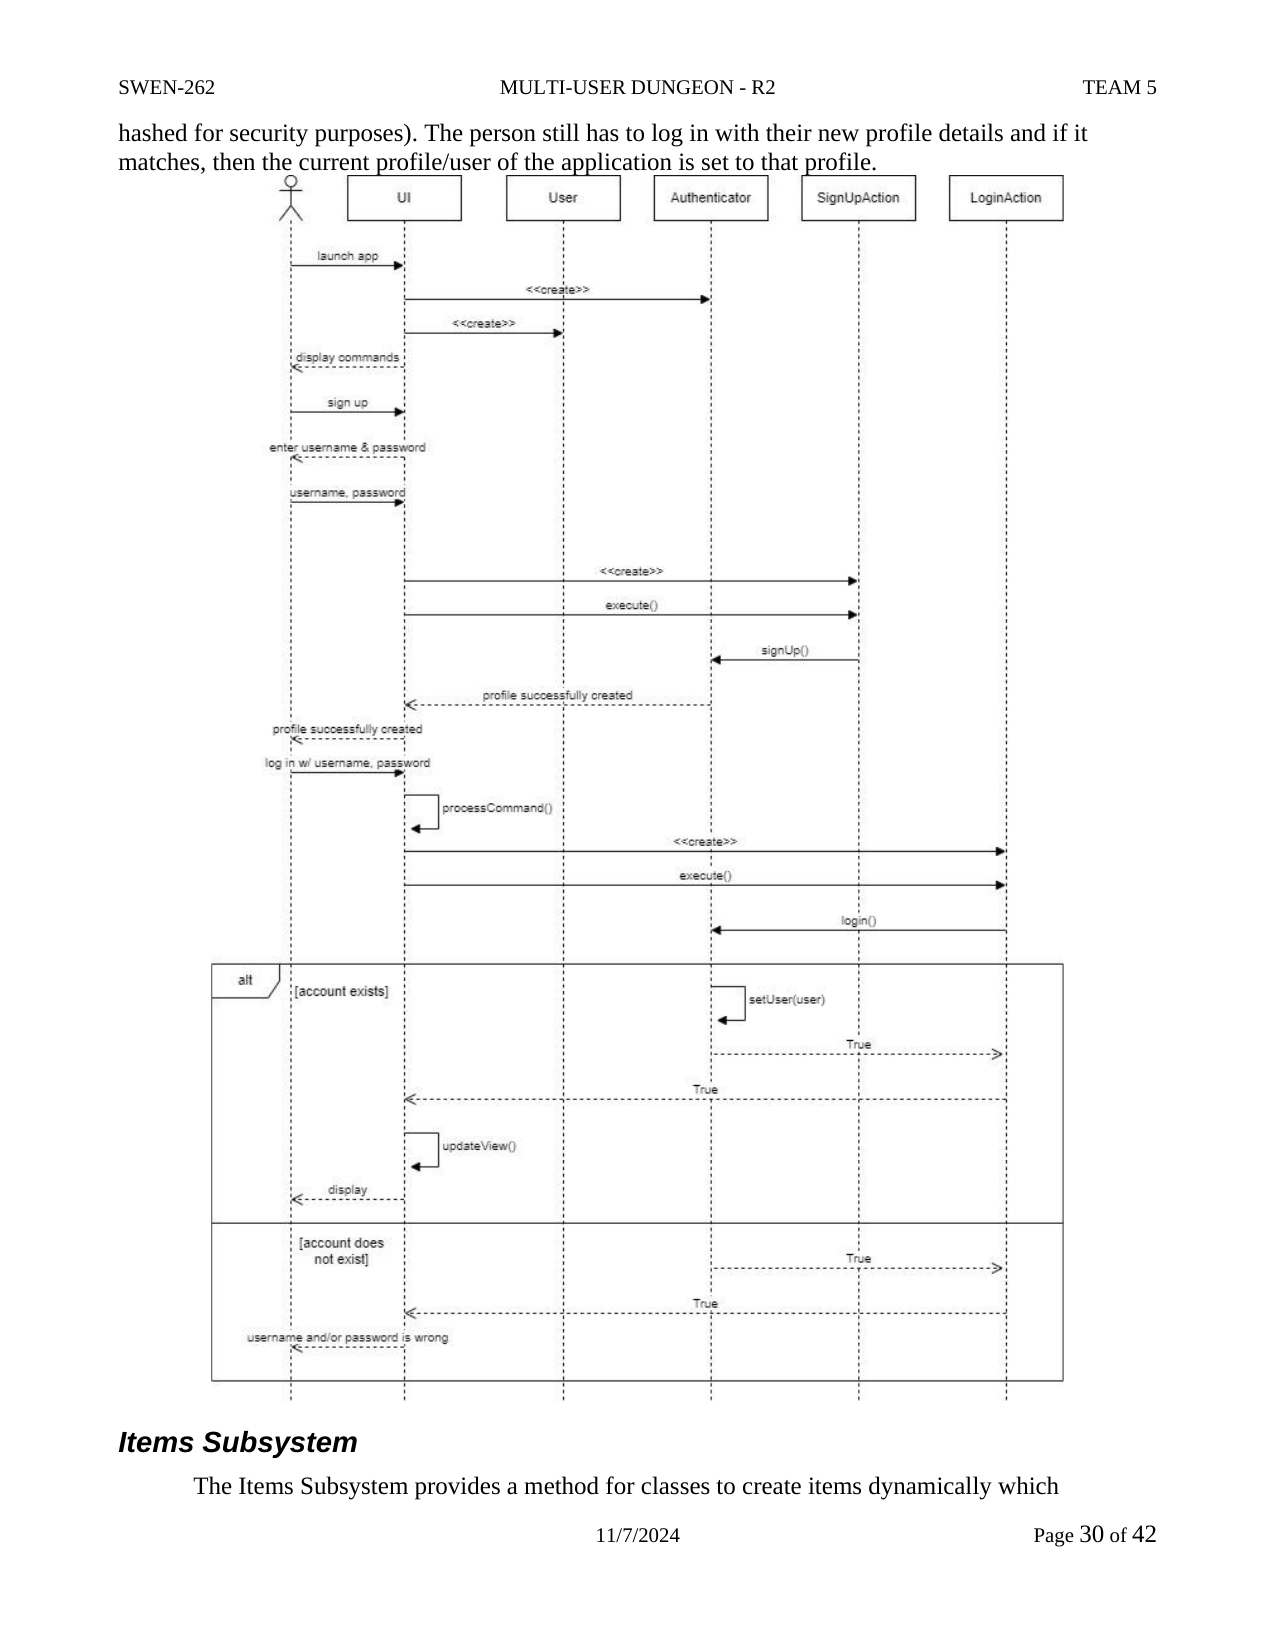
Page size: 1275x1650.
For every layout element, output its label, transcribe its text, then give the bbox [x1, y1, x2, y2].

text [118, 1471, 1157, 1500]
picture [211, 175, 1064, 1401]
subtitle Items Subsystem [118, 1425, 1157, 1459]
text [118, 118, 1157, 176]
